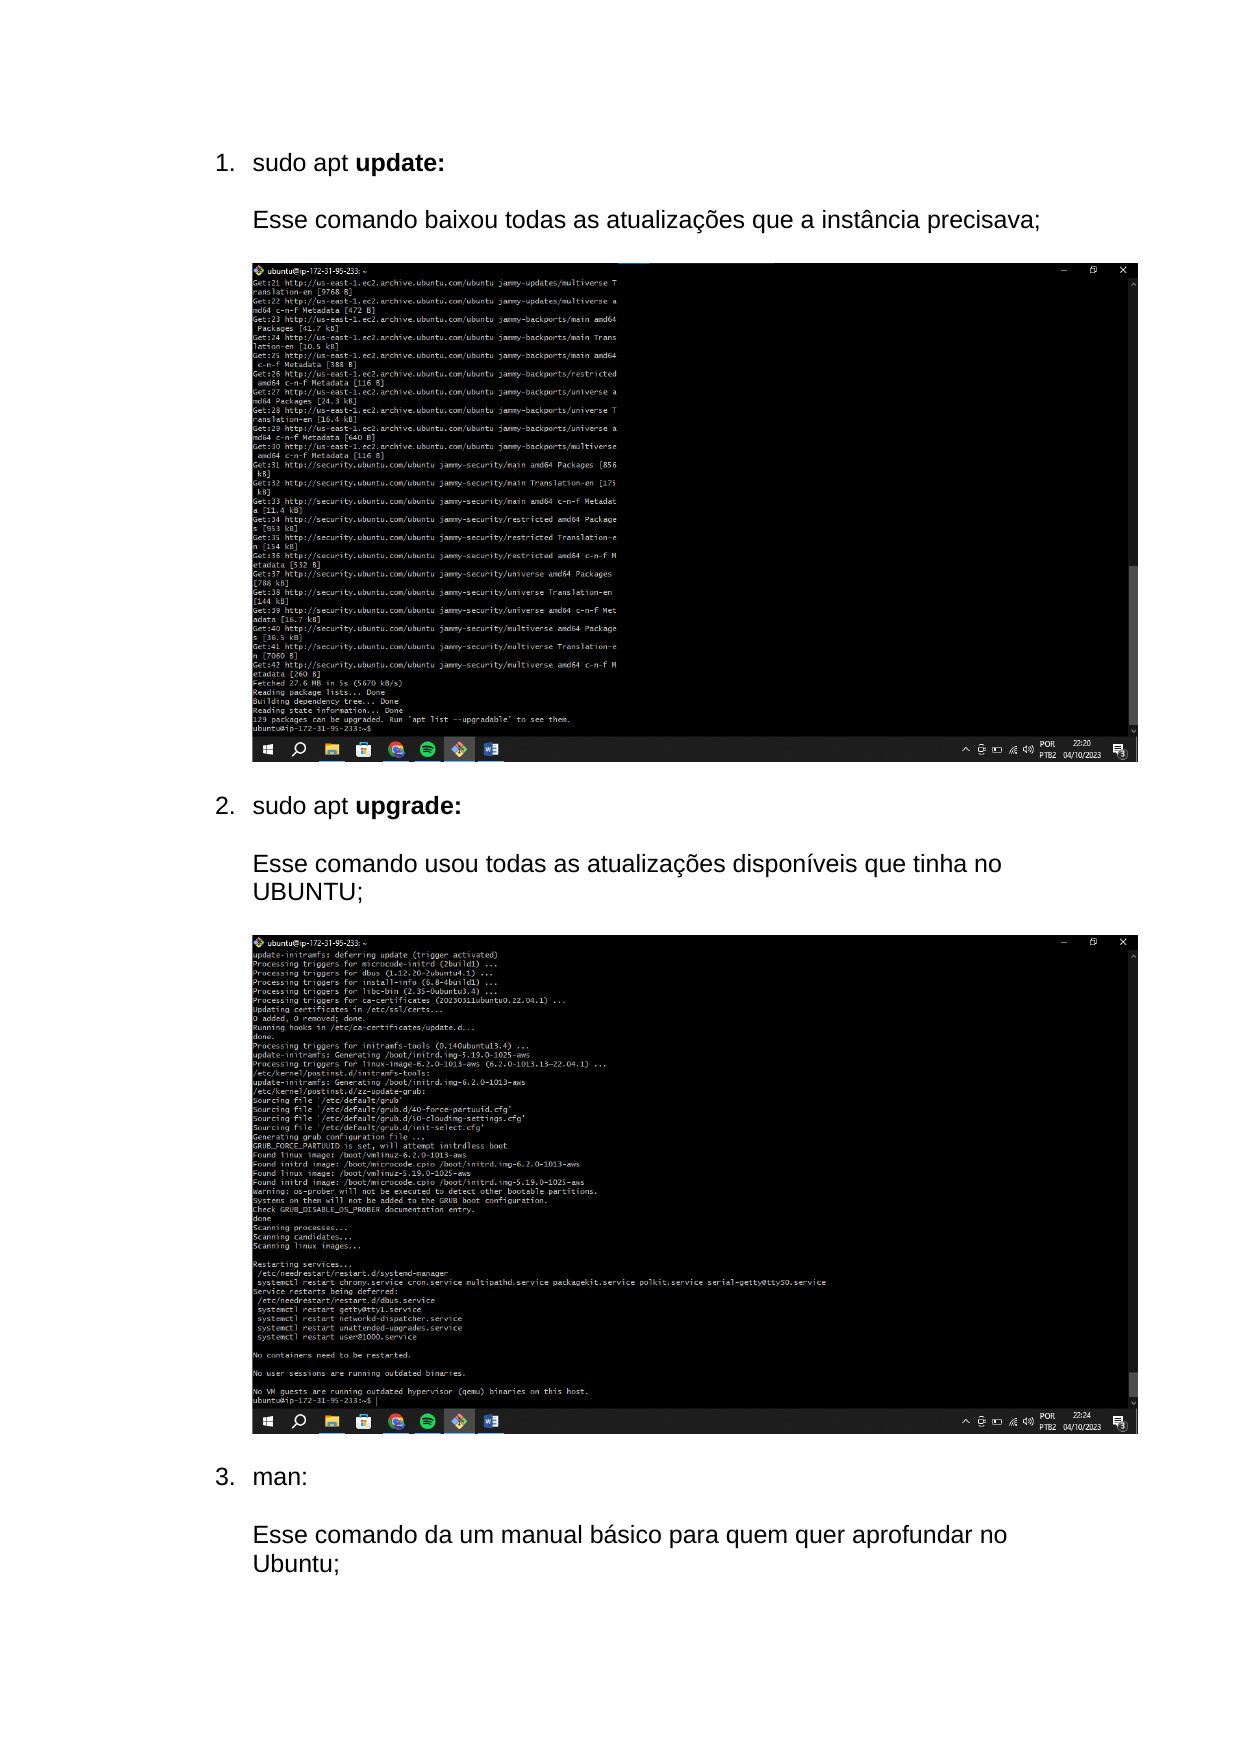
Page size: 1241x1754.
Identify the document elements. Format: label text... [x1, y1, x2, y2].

picture [252, 263, 1138, 762]
text Esse comando baixou todas as atualizações que a instância precisava; [252, 206, 1063, 234]
list sudo apt upgrade: [215, 791, 1063, 819]
text Esse comando usou todas as atualizações disponíveis que tinha no UBUNTU; [252, 848, 1063, 906]
picture [252, 935, 1138, 1434]
list sudo apt update: [215, 148, 1063, 176]
list man: [215, 1462, 1063, 1491]
text Esse comando da um manual básico para quem quer aprofundar no Ubuntu; [252, 1520, 1063, 1578]
